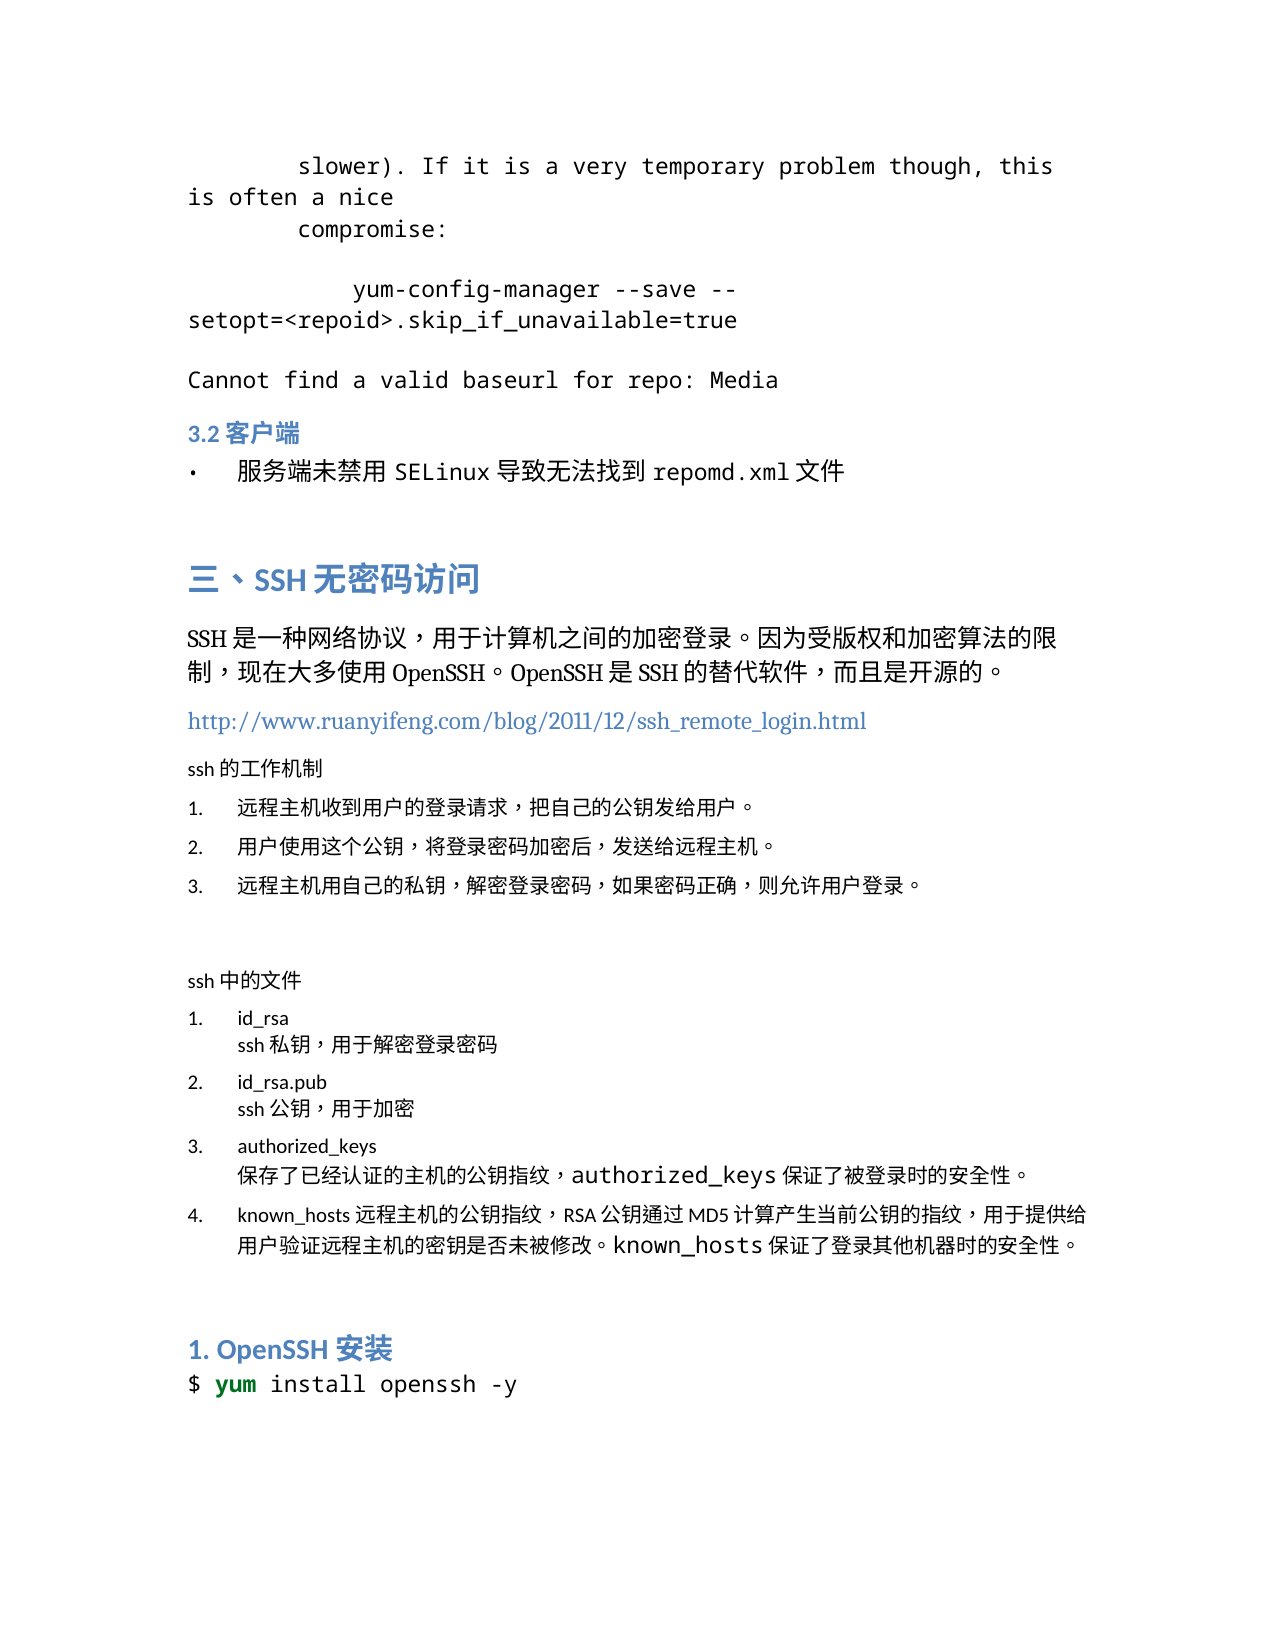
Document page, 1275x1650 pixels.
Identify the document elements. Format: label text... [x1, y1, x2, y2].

list 远程主机收到用户的登录请求，把自己的公钥发给用户。 [187, 793, 1087, 822]
text http://www.ruanyifeng.com/blog/2011/12/ssh_remote_login.html [187, 707, 1087, 736]
list authorized_keys 保存了已经认证的主机的公钥指纹，authorized_keys 保证了被登录时的安全性。 [187, 1133, 1087, 1190]
list known_hosts 远程主机的公钥指纹，RSA公钥通过MD5计算产生当前公钥的指纹，用于提供给用户验证远程主机的密钥是否未被修改。known_hosts 保证了登录其他机器时的安全性。 [187, 1200, 1087, 1260]
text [187, 150, 1087, 395]
text SSH是一种网络协议，用于计算机之间的加密登录。因为受版权和加密算法的限制，现在大多使用OpenSSH。OpenSSH是SSH的替代软件，而且是开源的。 [187, 620, 1087, 688]
text ssh的工作机制 [187, 754, 1087, 783]
list 远程主机用自己的私钥，解密登录密码，如果密码正确，则允许用户登录。 [187, 871, 1087, 899]
list id_rsa ssh私钥，用于解密登录密码 [187, 1005, 1087, 1058]
text $ yum install openssh -y [187, 1368, 1087, 1399]
subtitle 1. OpenSSH 安装 [187, 1328, 1087, 1368]
subtitle 三、SSH无密码访问 [187, 556, 1087, 601]
subtitle 3.2 客户端 [187, 416, 1087, 450]
list id_rsa.pub ssh公钥，用于加密 [187, 1069, 1087, 1123]
list 服务端未禁用 SELinux 导致无法找到 repomd.xml 文件 [187, 454, 1087, 488]
text ssh中的文件 [187, 966, 1087, 994]
list 用户使用这个公钥，将登录密码加密后，发送给远程主机。 [187, 832, 1087, 861]
